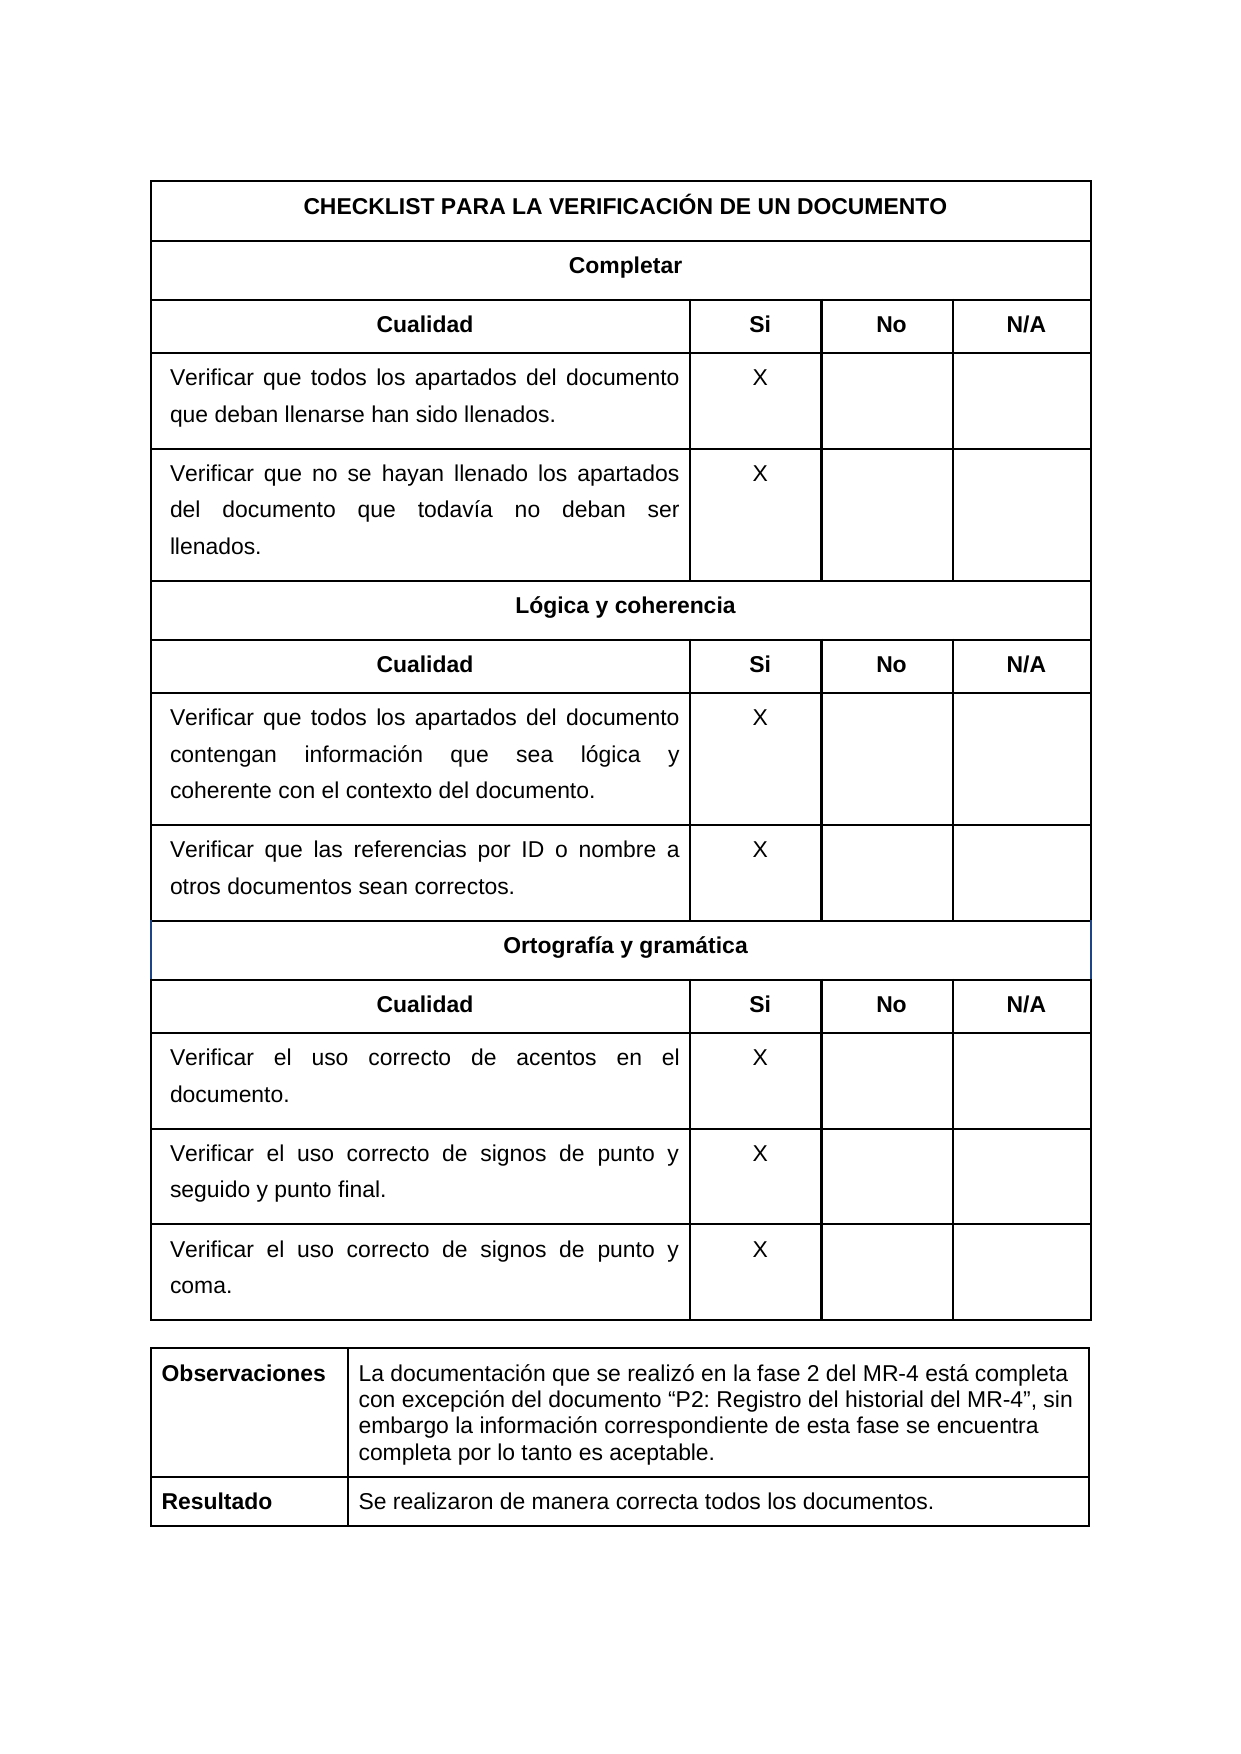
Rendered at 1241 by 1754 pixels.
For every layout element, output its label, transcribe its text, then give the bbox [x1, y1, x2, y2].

table_cell N/A [954, 641, 1090, 692]
table_header Observaciones [152, 1349, 347, 1476]
table_cell [954, 450, 1090, 579]
table_cell X [691, 826, 820, 919]
table_cell [954, 1130, 1090, 1223]
table_cell X [691, 1225, 820, 1319]
table_cell Verificar que las referencias por ID o nombre a otros documentos sean correctos. [152, 826, 689, 919]
table_cell Completar [152, 242, 1090, 299]
table_cell [823, 1130, 952, 1223]
table_cell [954, 694, 1090, 824]
table_cell Verificar que todos los apartados del documento contengan información que sea lógica y coherente con el contexto del documento. [152, 694, 689, 824]
table_cell No [823, 641, 952, 692]
table_cell N/A [954, 301, 1090, 352]
table_cell Si [691, 981, 820, 1032]
table_cell [823, 450, 952, 579]
table_cell Cualidad [152, 981, 689, 1032]
table_cell Verificar el uso correcto de acentos en el documento. [152, 1034, 689, 1127]
table_cell Cualidad [152, 641, 689, 692]
table_cell Se realizaron de manera correcta todos los documentos. [349, 1478, 1088, 1525]
table_cell [823, 694, 952, 824]
table_cell No [823, 301, 952, 352]
table_cell [954, 1225, 1090, 1319]
table_cell Verificar el uso correcto de signos de punto y seguido y punto final. [152, 1130, 689, 1223]
table_cell [954, 1034, 1090, 1127]
table_cell X [691, 1130, 820, 1223]
table_cell X [691, 1034, 820, 1127]
table_cell X [691, 694, 820, 824]
table_cell [954, 354, 1090, 447]
table_cell Ortografía y gramática [152, 922, 1090, 979]
table_cell X [691, 450, 820, 579]
table_cell Verificar que no se hayan llenado los apartados del documento que todavía no deban ser llenados. [152, 450, 689, 579]
table_cell X [691, 354, 820, 447]
table_cell [954, 826, 1090, 919]
table_cell [823, 1225, 952, 1319]
table_header CHECKLIST PARA LA VERIFICACIÓN DE UN DOCUMENTO [152, 182, 1090, 239]
table_cell Lógica y coherencia [152, 582, 1090, 639]
table_cell Verificar el uso correcto de signos de punto y coma. [152, 1225, 689, 1319]
table_cell N/A [954, 981, 1090, 1032]
table_cell [823, 1034, 952, 1127]
table_cell Si [691, 641, 820, 692]
table_cell Verificar que todos los apartados del documento que deban llenarse han sido llenados. [152, 354, 689, 447]
table_cell No [823, 981, 952, 1032]
table_cell Si [691, 301, 820, 352]
table_cell [823, 826, 952, 919]
table_cell Cualidad [152, 301, 689, 352]
table_cell [823, 354, 952, 447]
table_header La documentación que se realizó en la fase 2 del MR-4 está completa con excepción del documento “P2: Registro del historial del MR-4”, sin embargo la información correspondiente de esta fase se encuentra completa por lo tanto es aceptable. [349, 1349, 1088, 1476]
table_cell Resultado [152, 1478, 347, 1525]
